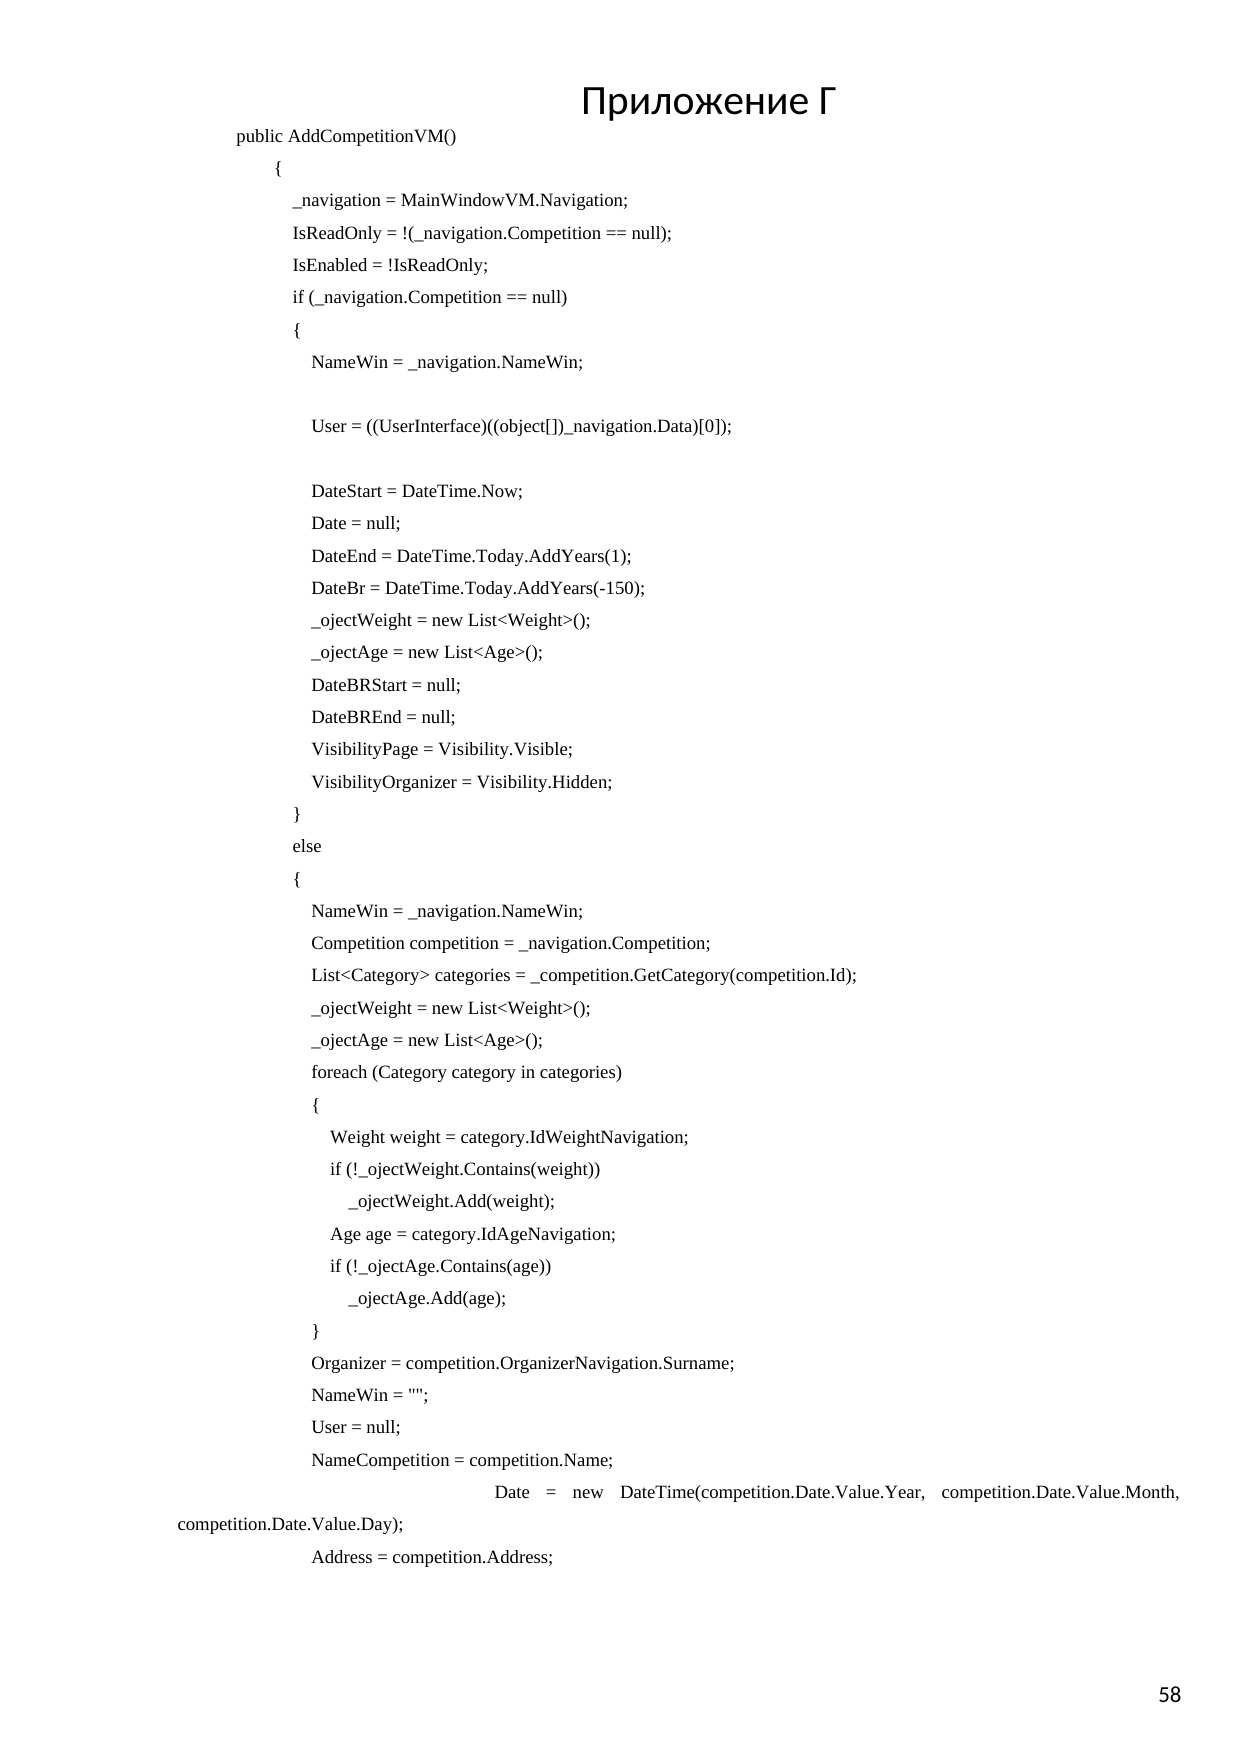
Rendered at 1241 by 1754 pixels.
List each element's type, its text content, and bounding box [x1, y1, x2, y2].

text Age age = category.IdAgeNavigation; [177, 1223, 1181, 1244]
text { [177, 318, 1181, 340]
text Weight weight = category.IdWeightNavigation; [177, 1126, 1181, 1147]
text public AddСompetitionVM() [177, 125, 1181, 146]
text if (_navigation.Competition == null) [177, 286, 1181, 308]
text DateEnd = DateTime.Today.AddYears(1); [177, 544, 1181, 566]
text _ojectAge = new List<Age>(); [177, 1029, 1181, 1050]
text Date = new DateTime(competition.Date.Value.Year, competition.Date.Value.Month, competition.Date.Value.Day); [177, 1481, 1181, 1535]
text if (!_ojectWeight.Contains(weight)) [177, 1158, 1181, 1179]
text VisibilityOrganizer = Visibility.Hidden; [177, 771, 1181, 792]
text _ojectWeight = new List<Weight>(); [177, 609, 1181, 631]
text IsReadOnly = !(_navigation.Competition == null); [177, 222, 1181, 243]
text foreach (Category category in categories) [177, 1061, 1181, 1083]
text List<Category> categories = _competition.GetCategory(competition.Id); [177, 964, 1181, 986]
text NameСompetition = competition.Name; [177, 1449, 1181, 1470]
text NameWin = _navigation.NameWin; [177, 351, 1181, 372]
text { [177, 157, 1181, 178]
text { [177, 867, 1181, 889]
text VisibilityPage = Visibility.Visible; [177, 738, 1181, 760]
text DateBRStart = null; [177, 674, 1181, 695]
text Date = null; [177, 512, 1181, 534]
text Organizer = competition.OrganizerNavigation.Surname; [177, 1352, 1181, 1373]
text DateStart = DateTime.Now; [177, 480, 1181, 501]
text if (!_ojectAge.Contains(age)) [177, 1255, 1181, 1276]
text _ojectWeight.Add(weight); [177, 1190, 1181, 1212]
text _ojectWeight = new List<Weight>(); [177, 997, 1181, 1018]
text Competition competition = _navigation.Competition; [177, 932, 1181, 953]
text { [177, 1093, 1181, 1115]
text User = ((UserInterface)((object[])_navigation.Data)[0]); [177, 415, 1181, 437]
text User = null; [177, 1416, 1181, 1438]
text _ojectAge.Add(age); [177, 1287, 1181, 1309]
text } [177, 803, 1181, 824]
text _navigation = MainWindowVM.Navigation; [177, 189, 1181, 211]
text IsEnabled = !IsReadOnly; [177, 254, 1181, 275]
text else [177, 835, 1181, 857]
text _ojectAge = new List<Age>(); [177, 641, 1181, 663]
text NameWin = _navigation.NameWin; [177, 900, 1181, 921]
text } [177, 1319, 1181, 1341]
text NameWin = ""; [177, 1384, 1181, 1406]
text Address = competition.Address; [177, 1546, 1181, 1567]
text DateBREnd = null; [177, 706, 1181, 727]
text DateBr = DateTime.Today.AddYears(-150); [177, 577, 1181, 598]
